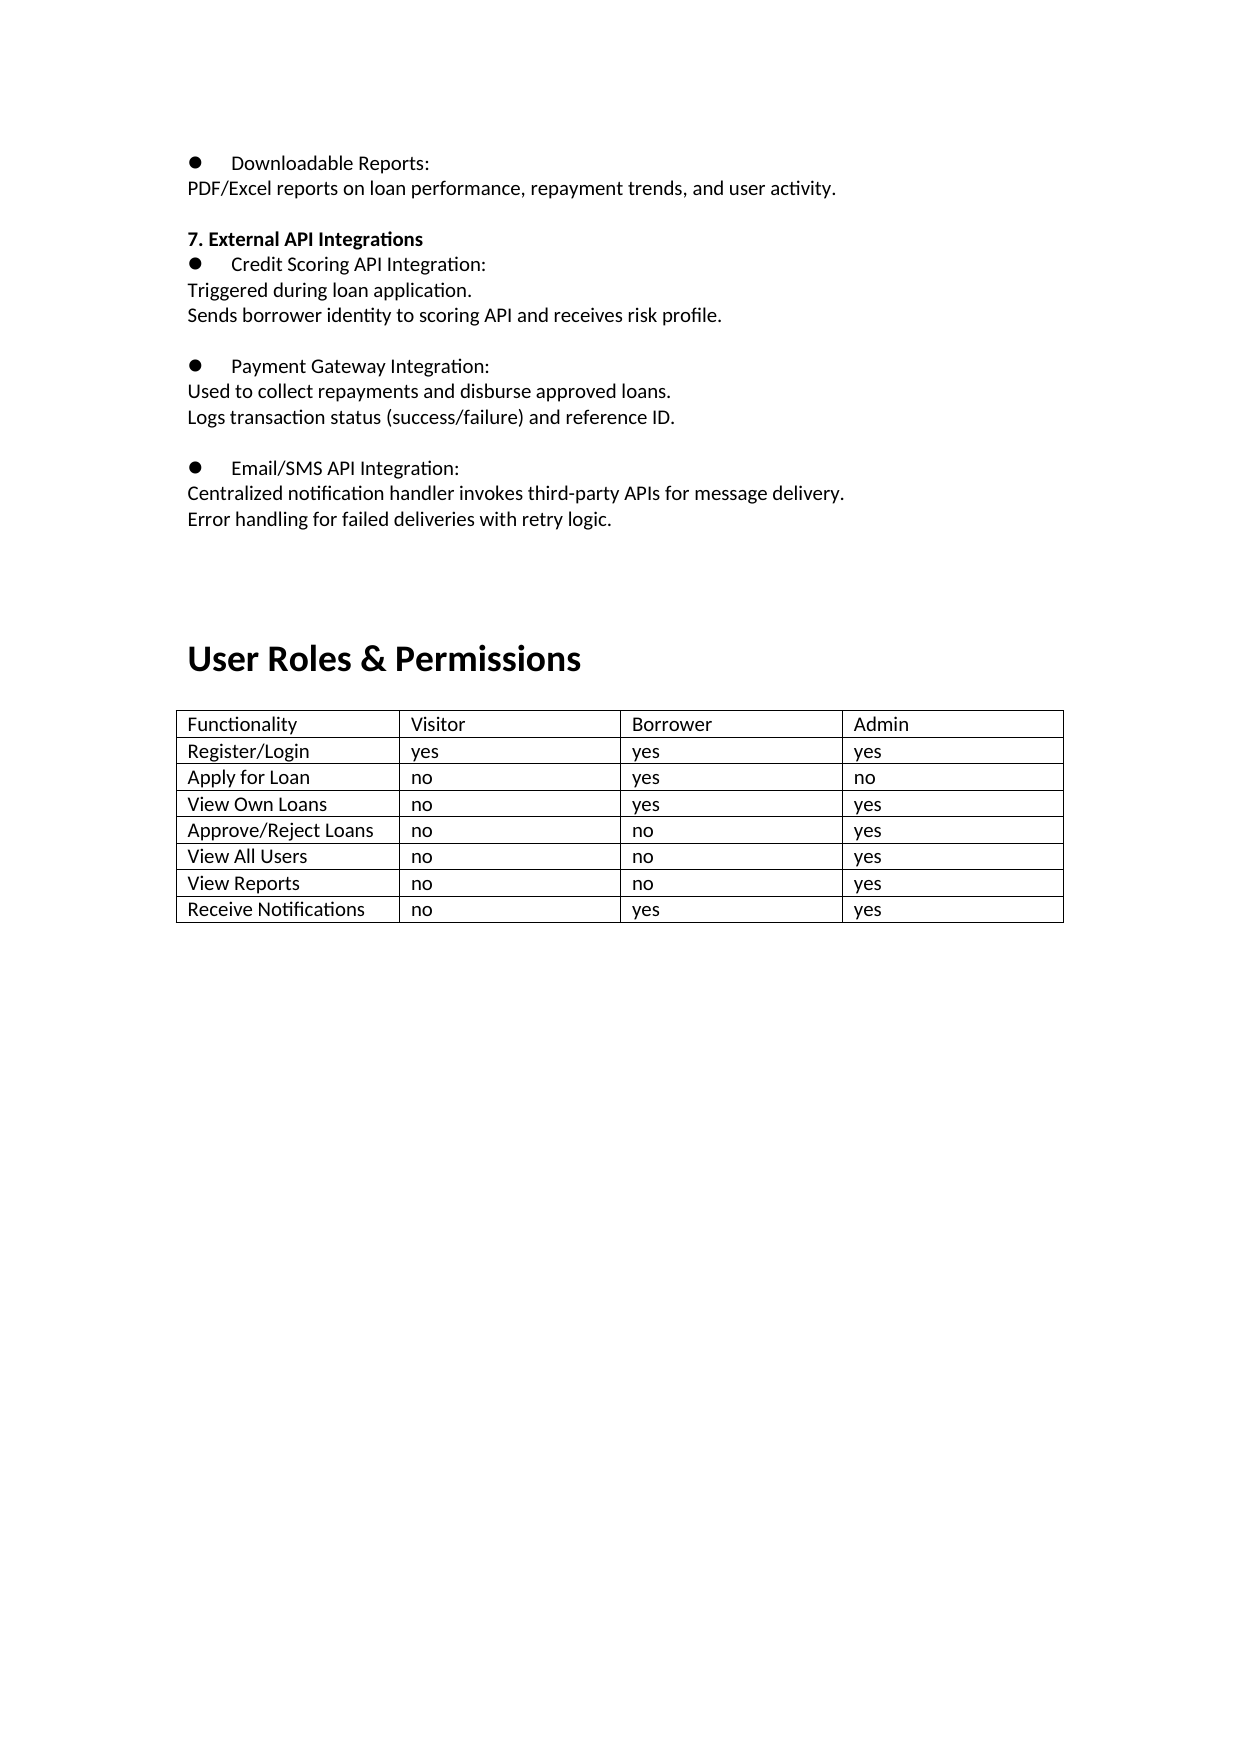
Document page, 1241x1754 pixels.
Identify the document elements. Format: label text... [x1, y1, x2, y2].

table_header Visitor [400, 711, 620, 737]
table_cell yes [843, 897, 1063, 922]
table_cell no [400, 817, 620, 843]
text Error handling for failed deliveries with retry logic. [187, 506, 1053, 531]
list Credit Scoring API Integration: [187, 252, 1053, 277]
text Used to collect repayments and disburse approved loans. [187, 379, 1053, 404]
text Logs transaction status (success/failure) and reference ID. [187, 404, 1053, 429]
table_cell no [400, 791, 620, 816]
table_cell no [621, 817, 842, 843]
table_cell no [400, 844, 620, 869]
table_cell View All Users [177, 844, 399, 869]
text Centralized notification handler invokes third-party APIs for message delivery. [187, 480, 1053, 506]
table_cell yes [621, 791, 842, 816]
table_cell yes [621, 738, 842, 763]
list Payment Gateway Integration: [187, 353, 1053, 379]
table_header Borrower [621, 711, 842, 737]
table_cell no [400, 870, 620, 896]
table_cell Receive Notifications [177, 897, 399, 922]
table_header Admin [843, 711, 1063, 737]
table_cell View Own Loans [177, 791, 399, 816]
list Email/SMS API Integration: [187, 455, 1053, 480]
table_cell no [621, 844, 842, 869]
table_cell no [400, 764, 620, 790]
text 7. External API Integrations [187, 226, 1053, 252]
table_cell Approve/Reject Loans [177, 817, 399, 843]
table_cell no [843, 764, 1063, 790]
list Downloadable Reports: [187, 150, 1053, 175]
table_cell Apply for Loan [177, 764, 399, 790]
table_cell yes [843, 844, 1063, 869]
table_header Functionality [177, 711, 399, 737]
text Triggered during loan application. [187, 277, 1053, 302]
table_cell View Reports [177, 870, 399, 896]
text PDF/Excel reports on loan performance, repayment trends, and user activity. [187, 175, 1053, 201]
table_cell yes [621, 897, 842, 922]
table_cell yes [400, 738, 620, 763]
table_cell yes [621, 764, 842, 790]
table_cell yes [843, 870, 1063, 896]
table_cell yes [843, 817, 1063, 843]
text Sends borrower identity to scoring API and receives risk profile. [187, 302, 1053, 328]
table_cell yes [843, 791, 1063, 816]
table_cell yes [843, 738, 1063, 763]
table_cell no [621, 870, 842, 896]
table_cell Register/Login [177, 738, 399, 763]
table_cell no [400, 897, 620, 922]
subtitle User Roles & Permissions [187, 635, 1053, 681]
